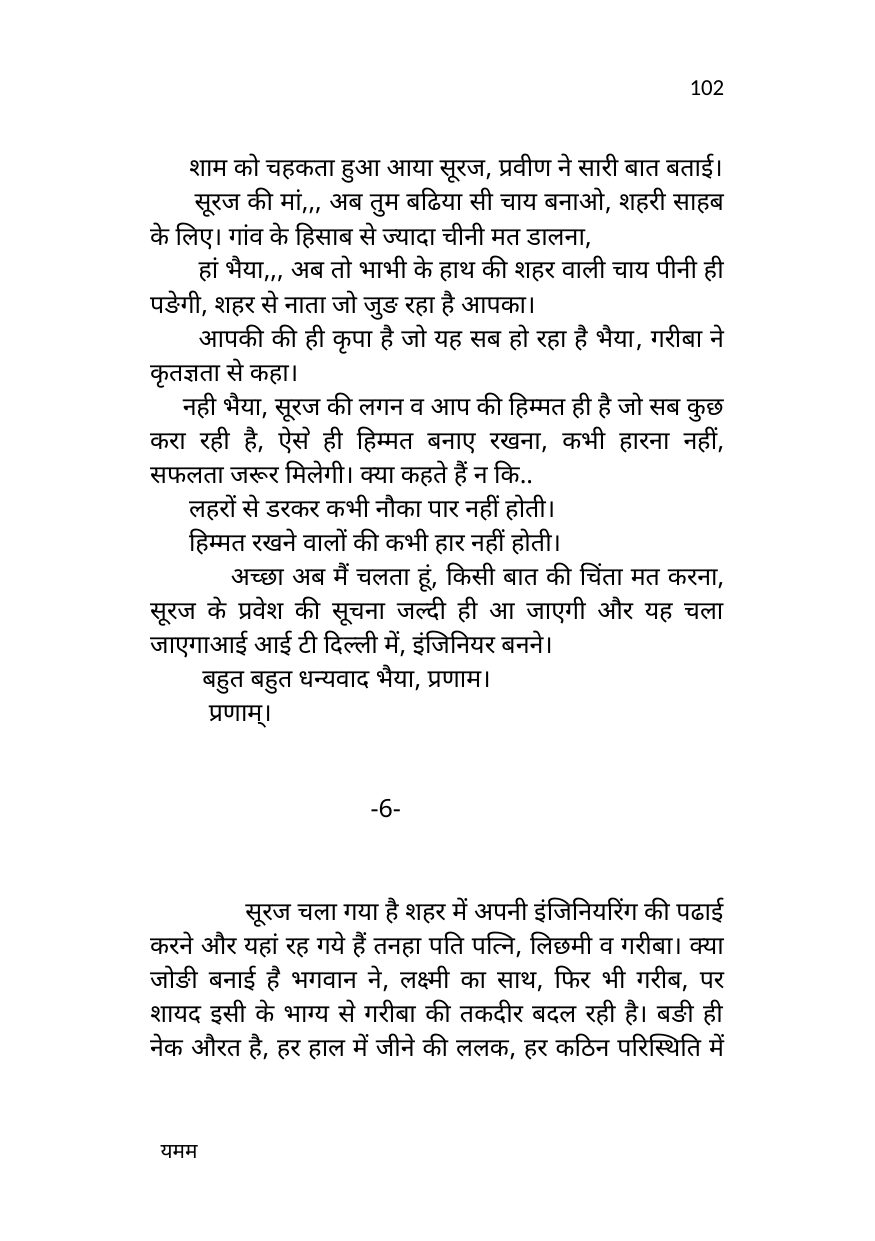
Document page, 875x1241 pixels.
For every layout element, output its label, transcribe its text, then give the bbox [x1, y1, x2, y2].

text हिम्मत रखने वालों की कभी हार नहीं होती। [150, 525, 724, 559]
text नही भैया, सूरज की लगन व आप की हिम्मत ही है जो सब कुछ करा रही है, ऐसे ही हिम्मत बनाए रखना, कभी हारना नहीं, सफलता जरूर मिलेगी। क्या कहते हैं न कि.. [150, 388, 724, 491]
text अच्छा अब मैं चलता हूं, किसी बात की चिंता मत करना, सूरज के प्रवेश की सूचना जल्दी ही आ जाएगी और यह चला जाएगाआई आई टी दिल्ली में, इंजिनियर बनने। [150, 559, 724, 661]
text -6- [150, 791, 724, 825]
text सूरज की मां,,, अब तुम बढिया सी चाय बनाओ, शहरी साहब के लिए। गांव के हिसाब से ज्यादा चीनी मत डालना, [150, 184, 724, 252]
text बहुत बहुत धन्यवाद भैया, प्रणाम। [150, 661, 724, 695]
text आपकी की ही कृपा है जो यह सब हो रहा है भैया, गरीबा ने कृतज्ञता से कहा। [150, 320, 724, 388]
text लहरों से डरकर कभी नौका पार नहीं होती। [150, 491, 724, 525]
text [150, 893, 724, 1064]
text शाम को चहकता हुआ आया सूरज, प्रवीण ने सारी बात बताई। [150, 150, 724, 184]
text प्रणाम्। [150, 695, 724, 729]
text हां भैया,,, अब तो भाभी के हाथ की शहर वाली चाय पीनी ही पङेगी, शहर से नाता जो जुङ रहा है आपका। [150, 252, 724, 320]
